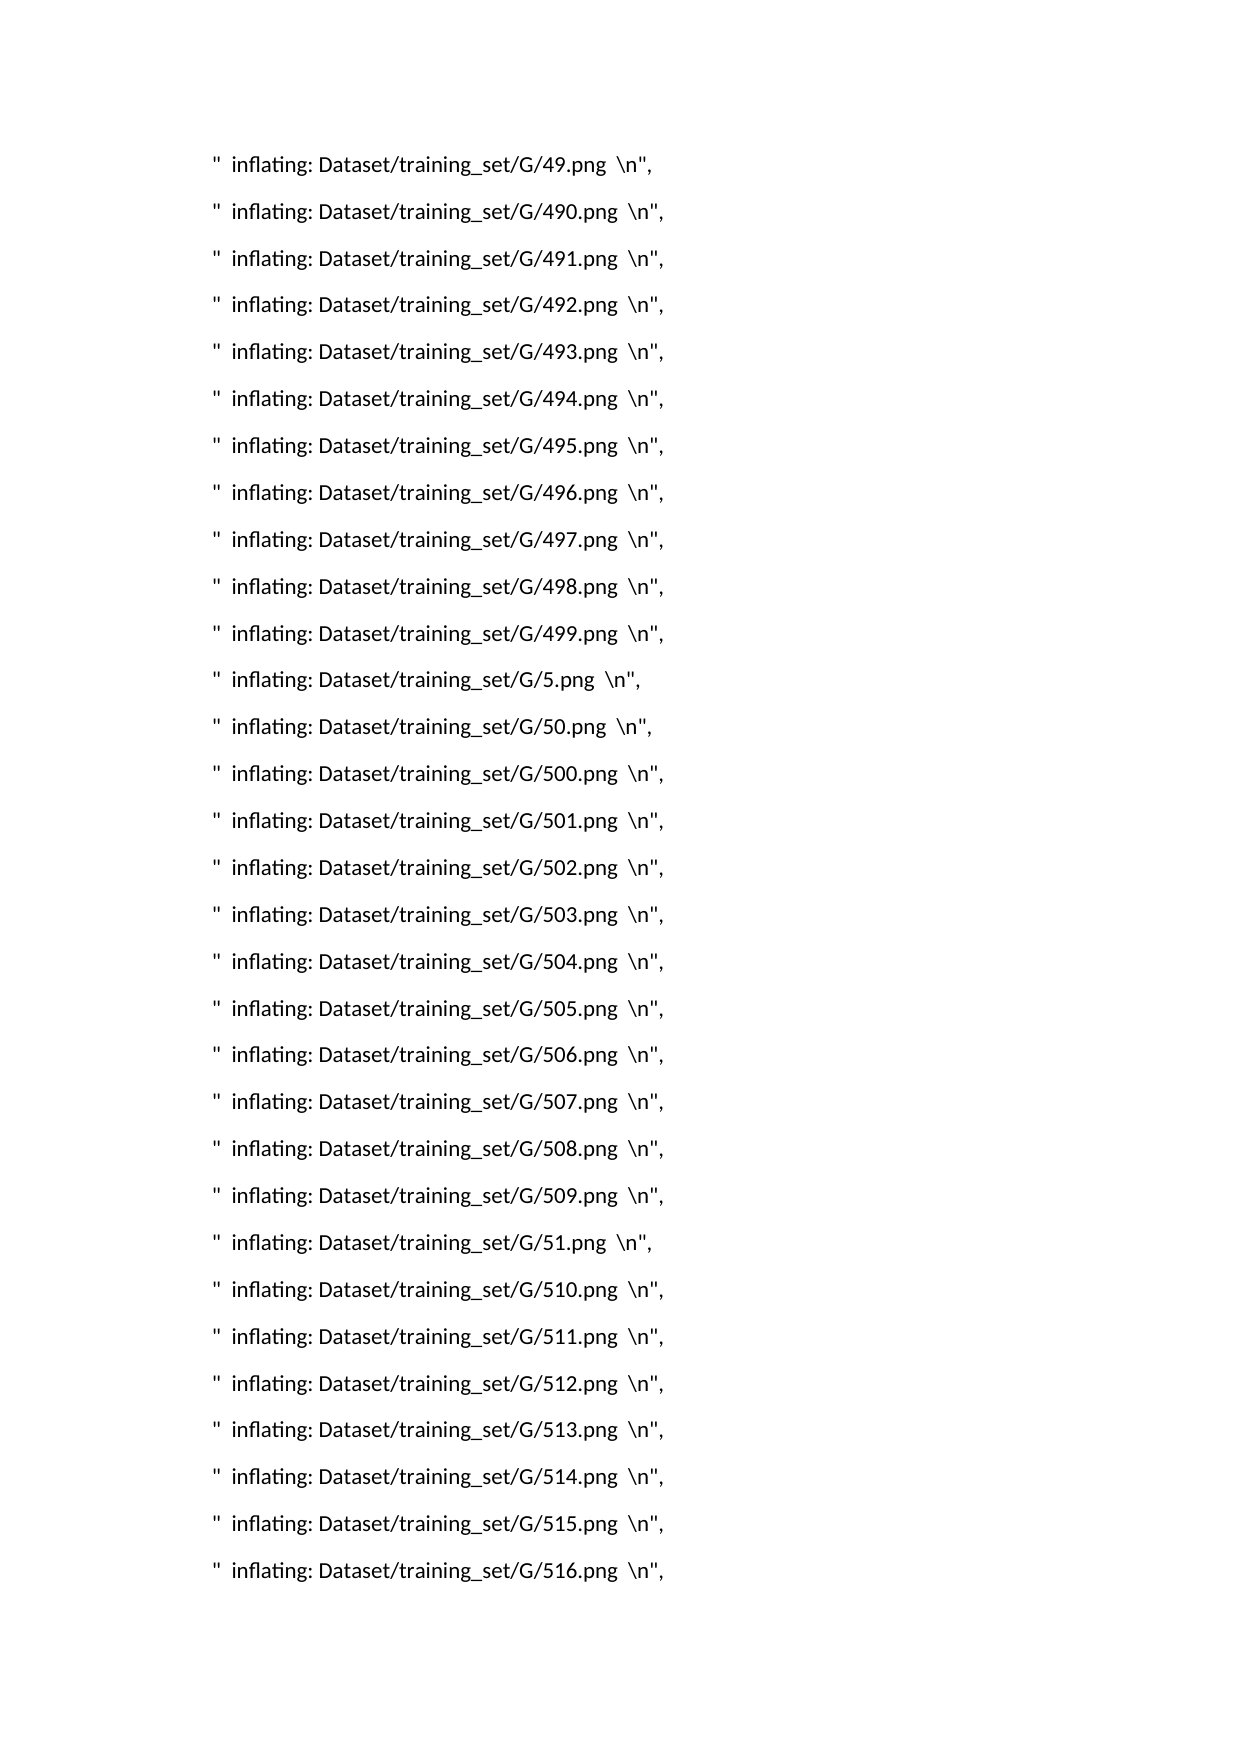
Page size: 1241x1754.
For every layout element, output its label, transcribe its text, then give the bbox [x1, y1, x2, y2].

text " inflating: Dataset/training_set/G/515.png \n", [150, 1509, 1090, 1537]
text " inflating: Dataset/training_set/G/502.png \n", [150, 853, 1090, 881]
text " inflating: Dataset/training_set/G/492.png \n", [150, 291, 1090, 319]
text " inflating: Dataset/training_set/G/510.png \n", [150, 1275, 1090, 1303]
text " inflating: Dataset/training_set/G/497.png \n", [150, 525, 1090, 553]
text " inflating: Dataset/training_set/G/504.png \n", [150, 947, 1090, 975]
text " inflating: Dataset/training_set/G/516.png \n", [150, 1556, 1090, 1584]
text " inflating: Dataset/training_set/G/509.png \n", [150, 1181, 1090, 1209]
text " inflating: Dataset/training_set/G/501.png \n", [150, 806, 1090, 834]
text " inflating: Dataset/training_set/G/500.png \n", [150, 759, 1090, 787]
text " inflating: Dataset/training_set/G/508.png \n", [150, 1134, 1090, 1162]
text " inflating: Dataset/training_set/G/494.png \n", [150, 384, 1090, 412]
text " inflating: Dataset/training_set/G/503.png \n", [150, 900, 1090, 928]
text " inflating: Dataset/training_set/G/505.png \n", [150, 994, 1090, 1022]
text " inflating: Dataset/training_set/G/50.png \n", [150, 712, 1090, 741]
text " inflating: Dataset/training_set/G/493.png \n", [150, 337, 1090, 366]
text " inflating: Dataset/training_set/G/514.png \n", [150, 1462, 1090, 1491]
text " inflating: Dataset/training_set/G/499.png \n", [150, 619, 1090, 647]
text " inflating: Dataset/training_set/G/490.png \n", [150, 197, 1090, 225]
text " inflating: Dataset/training_set/G/506.png \n", [150, 1041, 1090, 1069]
text " inflating: Dataset/training_set/G/495.png \n", [150, 431, 1090, 459]
text " inflating: Dataset/training_set/G/512.png \n", [150, 1369, 1090, 1397]
text " inflating: Dataset/training_set/G/5.png \n", [150, 666, 1090, 694]
text " inflating: Dataset/training_set/G/498.png \n", [150, 572, 1090, 600]
text " inflating: Dataset/training_set/G/507.png \n", [150, 1087, 1090, 1116]
text " inflating: Dataset/training_set/G/513.png \n", [150, 1416, 1090, 1444]
text " inflating: Dataset/training_set/G/491.png \n", [150, 244, 1090, 272]
text " inflating: Dataset/training_set/G/511.png \n", [150, 1322, 1090, 1350]
text " inflating: Dataset/training_set/G/51.png \n", [150, 1228, 1090, 1256]
text " inflating: Dataset/training_set/G/496.png \n", [150, 478, 1090, 506]
text " inflating: Dataset/training_set/G/49.png \n", [150, 150, 1090, 178]
